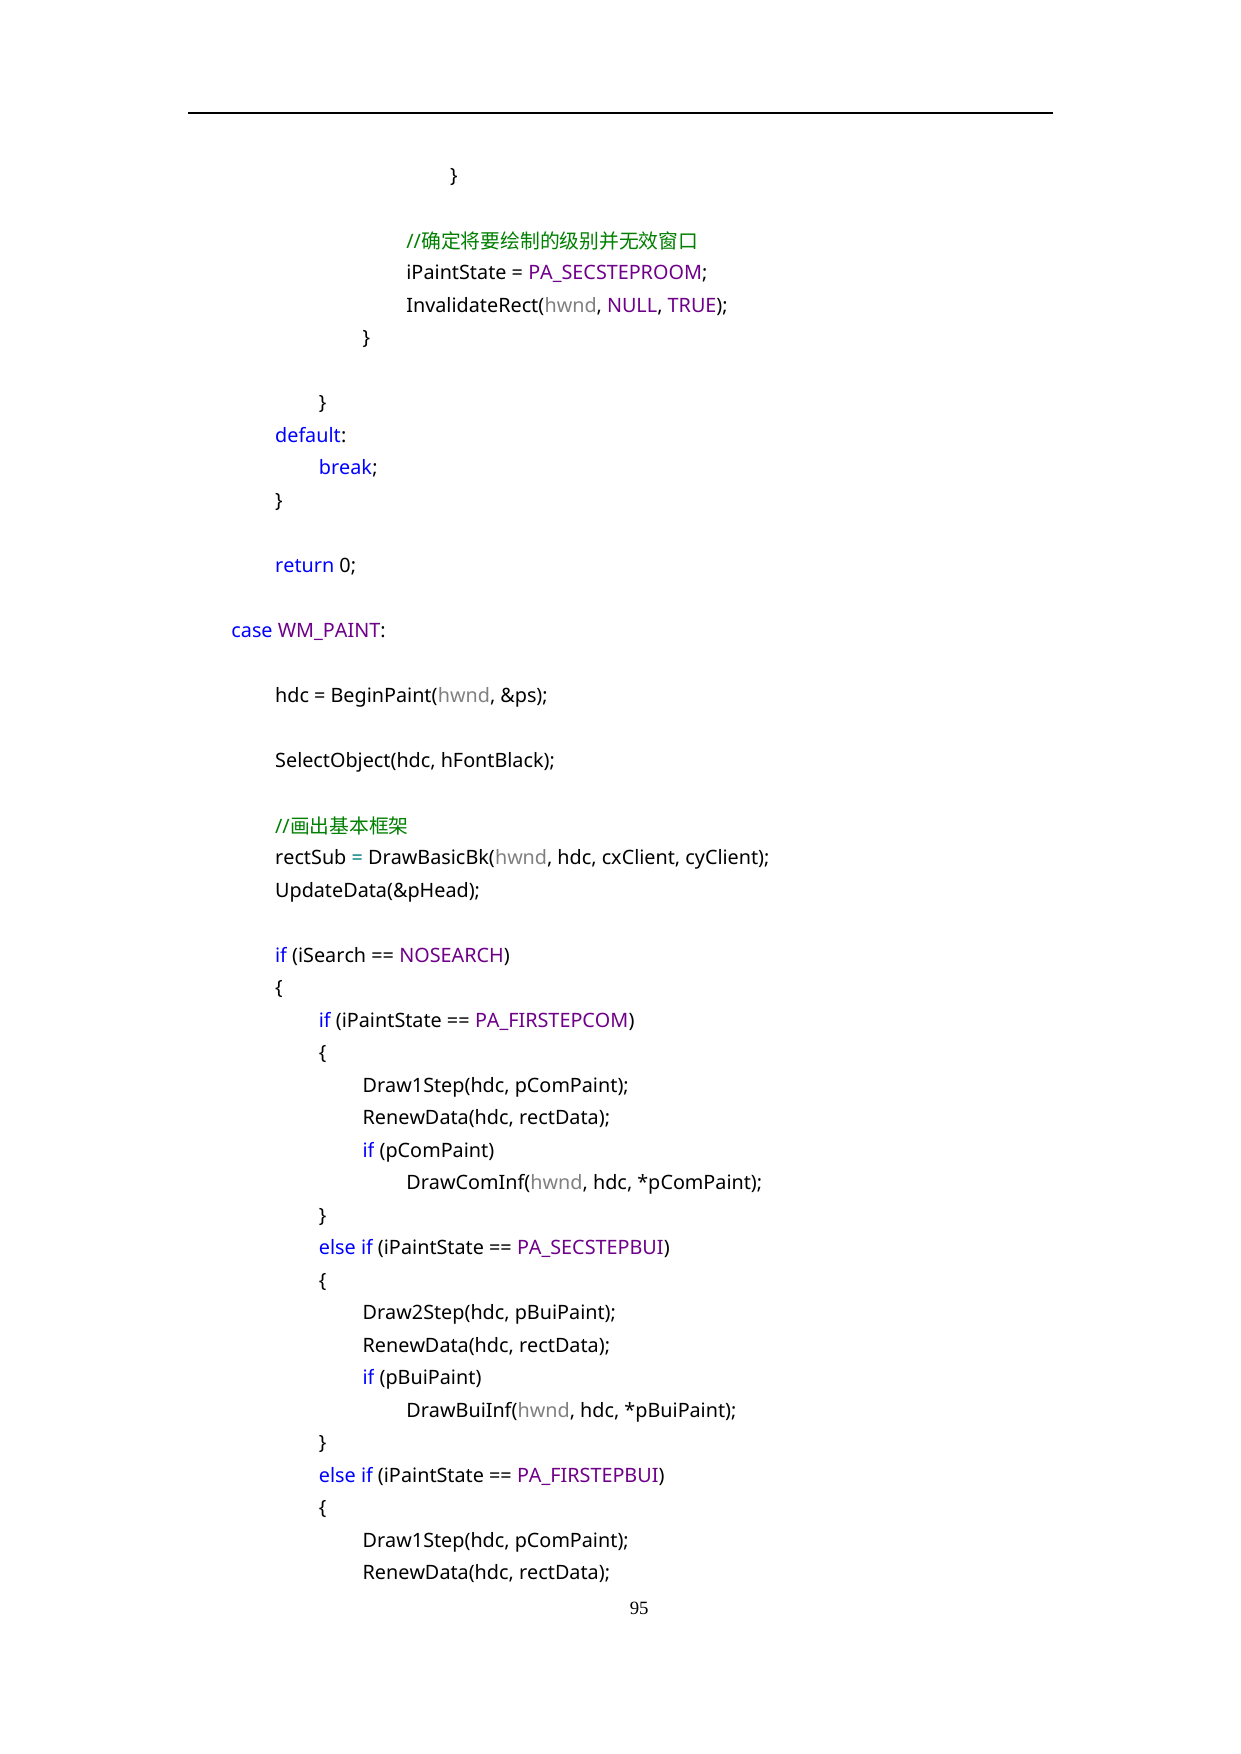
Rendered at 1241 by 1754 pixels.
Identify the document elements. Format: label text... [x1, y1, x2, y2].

text if (pBuiPaint) [187, 1361, 1053, 1393]
text if (iPaintState == PA_FIRSTEPCOM) [187, 1003, 1053, 1036]
text { [187, 1491, 1053, 1523]
text } [187, 321, 1053, 353]
text RenewData(hdc, rectData); [187, 1328, 1053, 1361]
text rectSub = DrawBasicBk(hwnd, hdc, cxClient, cyClient); [187, 841, 1053, 873]
text if (pComPaint) [187, 1133, 1053, 1166]
text SelectObject(hdc, hFontBlack); [187, 743, 1053, 776]
text if (iSearch == NOSEARCH) [187, 938, 1053, 971]
text RenewData(hdc, rectData); [187, 1101, 1053, 1133]
text case WM_PAINT: [187, 613, 1053, 646]
text iPaintState = PA_SECSTEPROOM; [187, 256, 1053, 288]
text DrawBuiInf(hwnd, hdc, *pBuiPaint); [187, 1393, 1053, 1426]
text } [187, 1198, 1053, 1231]
text { [187, 1036, 1053, 1068]
text Draw1Step(hdc, pComPaint); [187, 1523, 1053, 1556]
text hdc = BeginPaint(hwnd, &ps); [187, 678, 1053, 711]
text //确定将要绘制的级别并无效窗口 [187, 223, 1053, 256]
text else if (iPaintState == PA_FIRSTEPBUI) [187, 1458, 1053, 1491]
text } [187, 483, 1053, 516]
text UpdateData(&pHead); [187, 873, 1053, 906]
text return 0; [187, 548, 1053, 581]
text { [187, 1263, 1053, 1296]
text } [187, 158, 1053, 191]
text default: [187, 418, 1053, 451]
text InvalidateRect(hwnd, NULL, TRUE); [187, 288, 1053, 321]
text { [187, 971, 1053, 1003]
text } [187, 386, 1053, 418]
text //画出基本框架 [187, 808, 1053, 841]
text break; [187, 451, 1053, 483]
text } [187, 1426, 1053, 1458]
text else if (iPaintState == PA_SECSTEPBUI) [187, 1231, 1053, 1263]
text RenewData(hdc, rectData); [187, 1556, 1053, 1588]
text DrawComInf(hwnd, hdc, *pComPaint); [187, 1166, 1053, 1198]
text Draw2Step(hdc, pBuiPaint); [187, 1296, 1053, 1328]
text Draw1Step(hdc, pComPaint); [187, 1068, 1053, 1101]
